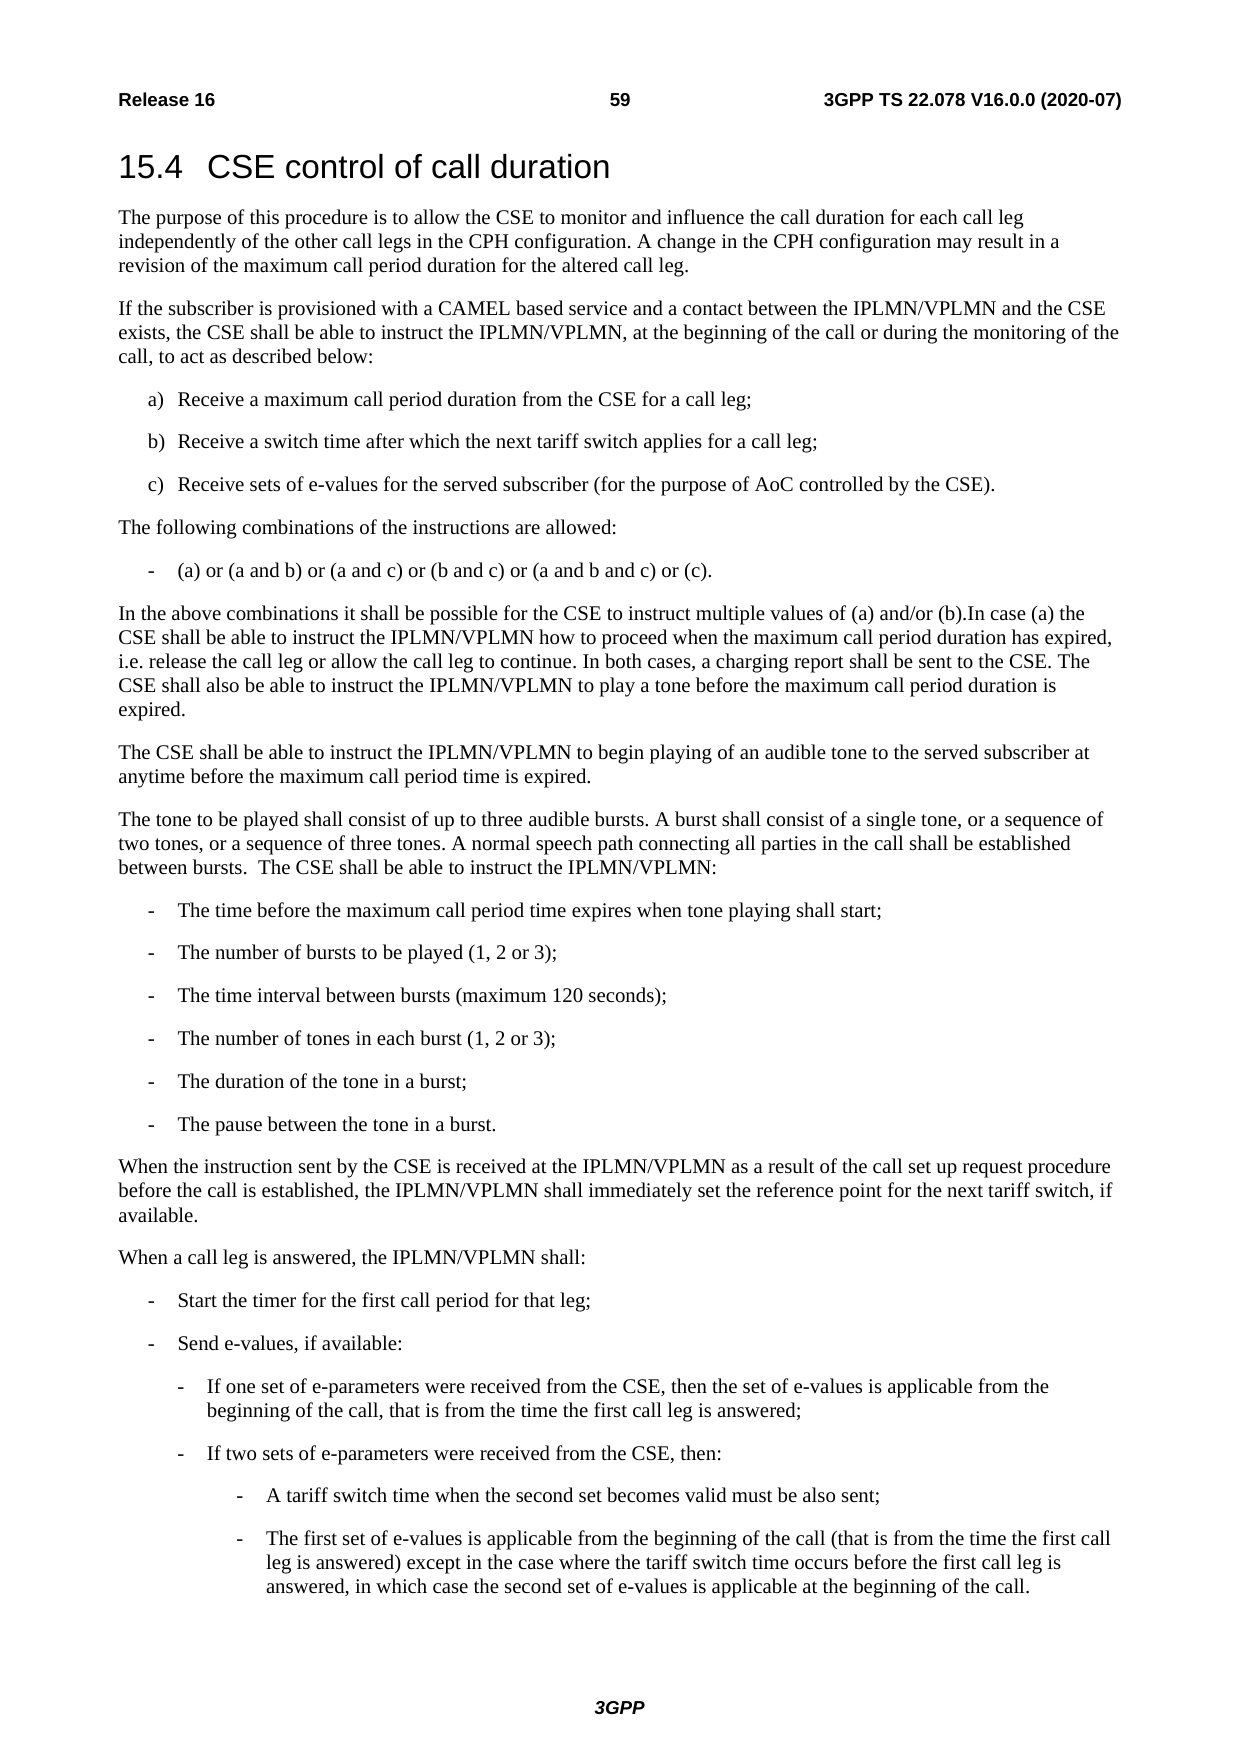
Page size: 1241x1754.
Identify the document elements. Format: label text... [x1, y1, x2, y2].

text If the subscriber is provisioned with a CAMEL based service and a contact between the IPLMN/VPLMN and the CSE exists, the CSE shall be able to instruct the IPLMN/VPLMN, at the beginning of the call or during the monitoring of the call, to act as described below: [118, 296, 1122, 368]
text - The pause between the tone in a burst. [148, 1112, 1122, 1136]
text When a call leg is answered, the IPLMN/VPLMN shall: [118, 1245, 1122, 1269]
text - The duration of the tone in a burst; [148, 1069, 1122, 1093]
text - A tariff switch time when the second set becomes valid must be also sent; [236, 1483, 1122, 1507]
text a) Receive a maximum call period duration from the CSE for a call leg; [148, 387, 1122, 411]
text The purpose of this procedure is to allow the CSE to monitor and influence the call duration for each call leg independently of the other call legs in the CPH configuration. A change in the CPH configuration may result in a revision of the maximum call period duration for the altered call leg. [118, 205, 1122, 277]
text In the above combinations it shall be possible for the CSE to instruct multiple values of (a) and/or (b).In case (a) the CSE shall be able to instruct the IPLMN/VPLMN how to proceed when the maximum call period duration has expired, i.e. release the call leg or allow the call leg to continue. In both cases, a charging report shall be sent to the CSE. The CSE shall also be able to instruct the IPLMN/VPLMN to play a tone before the maximum call period duration is expired. [118, 601, 1122, 721]
text - The number of tones in each burst (1, 2 or 3); [148, 1026, 1122, 1050]
text - If two sets of e-parameters were received from the CSE, then: [177, 1441, 1122, 1465]
text - Start the timer for the first call period for that leg; [148, 1288, 1122, 1312]
subtitle 15.4 CSE control of call duration [118, 147, 1122, 186]
text The tone to be played shall consist of up to three audible bursts. A burst shall consist of a single tone, or a sequence of two tones, or a sequence of three tones. A normal speech path connecting all parties in the call shall be established between bursts. The CSE shall be able to instruct the IPLMN/VPLMN: [118, 807, 1122, 879]
text - The time interval between bursts (maximum 120 seconds); [148, 983, 1122, 1007]
text - The number of bursts to be played (1, 2 or 3); [148, 940, 1122, 964]
text The following combinations of the instructions are allowed: [118, 515, 1122, 539]
text b) Receive a switch time after which the next tariff switch applies for a call leg; [148, 429, 1122, 453]
text - (a) or (a and b) or (a and c) or (b and c) or (a and b and c) or (c). [148, 558, 1122, 582]
text The CSE shall be able to instruct the IPLMN/VPLMN to begin playing of an audible tone to the served subscriber at anytime before the maximum call period time is expired. [118, 740, 1122, 788]
text - The time before the maximum call period time expires when tone playing shall start; [148, 897, 1122, 922]
text When the instruction sent by the CSE is received at the IPLMN/VPLMN as a result of the call set up request procedure before the call is established, the IPLMN/VPLMN shall immediately set the reference point for the next tariff switch, if available. [118, 1154, 1122, 1227]
text c) Receive sets of e-values for the served subscriber (for the purpose of AoC controlled by the CSE). [148, 472, 1122, 496]
text - If one set of e-parameters were received from the CSE, then the set of e-values is applicable from the beginning of the call, that is from the time the first call leg is answered; [177, 1374, 1122, 1422]
text - Send e-values, if available: [148, 1331, 1122, 1355]
text - The first set of e-values is applicable from the beginning of the call (that is from the time the first call leg is answered) except in the case where the tariff switch time occurs before the first call leg is answered, in which case the second set of e-values is applicable at the beginning of the call. [236, 1526, 1122, 1598]
